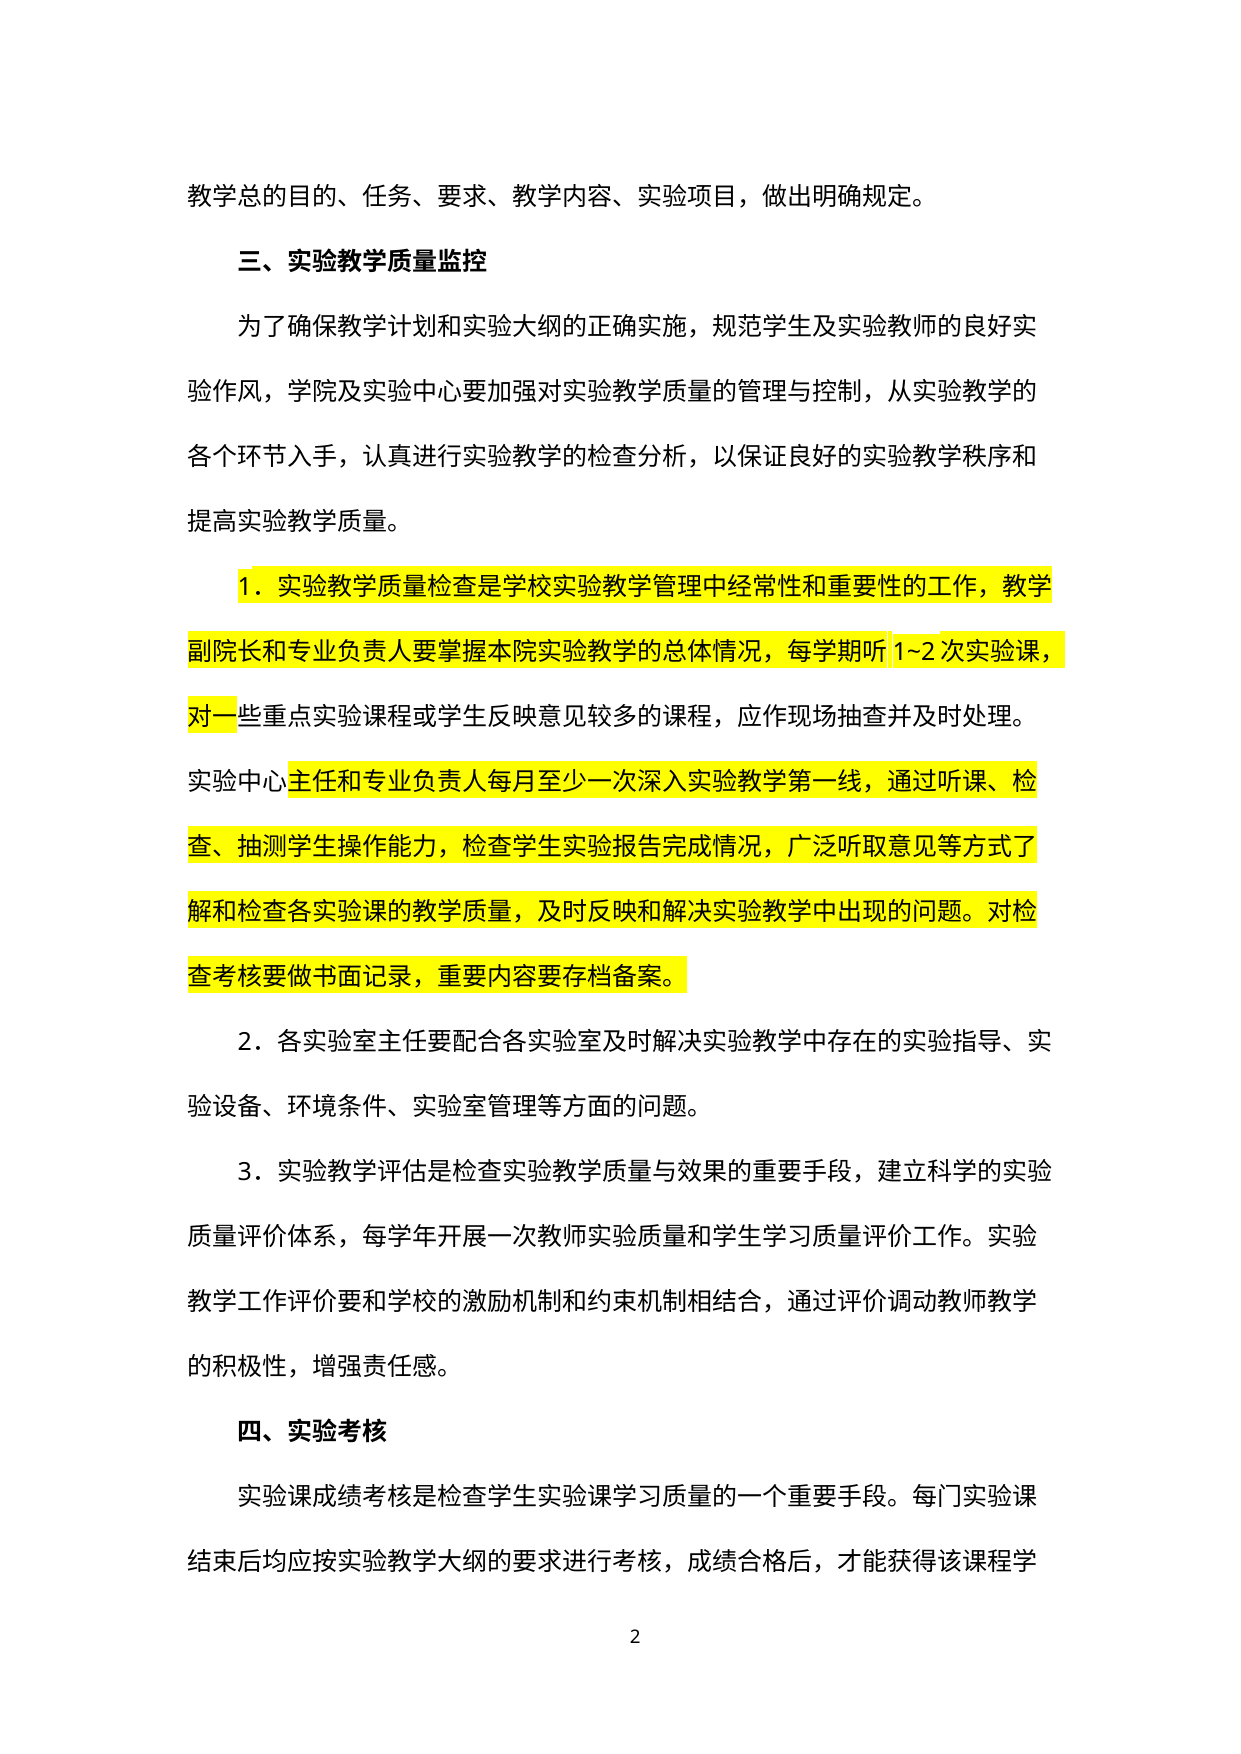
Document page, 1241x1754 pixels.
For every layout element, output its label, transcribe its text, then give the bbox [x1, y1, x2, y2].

text 1．实验教学质量检查是学校实验教学管理中经常性和重要性的工作，教学副院长和专业负责人要掌握本院实验教学的总体情况，每学期听1~2次实验课，对一些重点实验课程或学生反映意见较多的课程，应作现场抽查并及时处理。实验中心主任和专业负责人每月至少一次深入实验教学第一线，通过听课、检查、抽测学生操作能力，检查学生实验报告完成情况，广泛听取意见等方式了解和检查各实验课的教学质量，及时反映和解决实验教学中出现的问题。对检查考核要做书面记录，重要内容要存档备案。 [187, 552, 1053, 1007]
text 2．各实验室主任要配合各实验室及时解决实验教学中存在的实验指导、实验设备、环境条件、实验室管理等方面的问题。 [187, 1007, 1053, 1137]
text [187, 162, 1053, 227]
text 四、实验考核 [187, 1397, 1053, 1462]
text 三、实验教学质量监控 [187, 227, 1053, 292]
text 3．实验教学评估是检查实验教学质量与效果的重要手段，建立科学的实验质量评价体系，每学年开展一次教师实验质量和学生学习质量评价工作。实验教学工作评价要和学校的激励机制和约束机制相结合，通过评价调动教师教学的积极性，增强责任感。 [187, 1137, 1053, 1397]
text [187, 1462, 1053, 1592]
text 为了确保教学计划和实验大纲的正确实施，规范学生及实验教师的良好实验作风，学院及实验中心要加强对实验教学质量的管理与控制，从实验教学的各个环节入手，认真进行实验教学的检查分析，以保证良好的实验教学秩序和提高实验教学质量。 [187, 292, 1053, 552]
